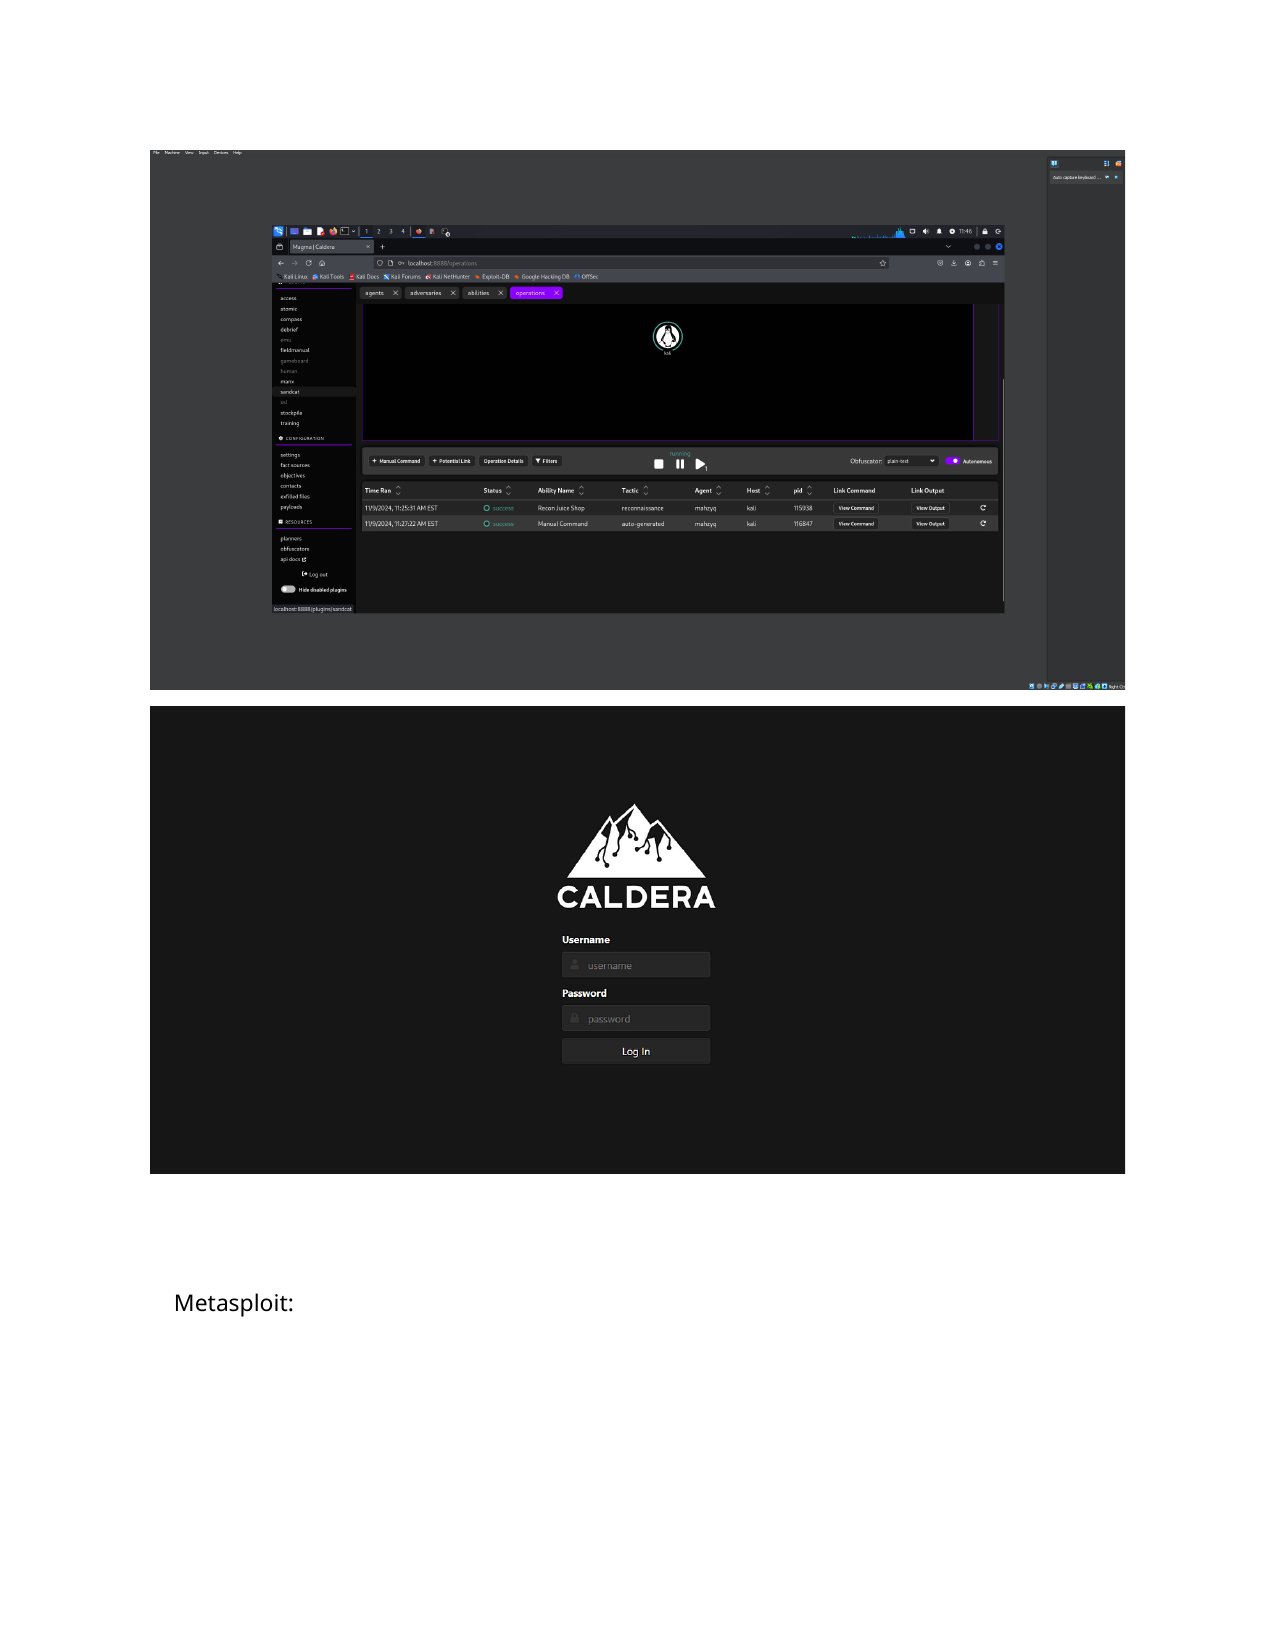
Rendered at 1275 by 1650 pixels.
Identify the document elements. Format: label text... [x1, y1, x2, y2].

picture [150, 706, 1125, 1174]
text Metasploit: [150, 1286, 1125, 1318]
picture [150, 150, 1125, 690]
